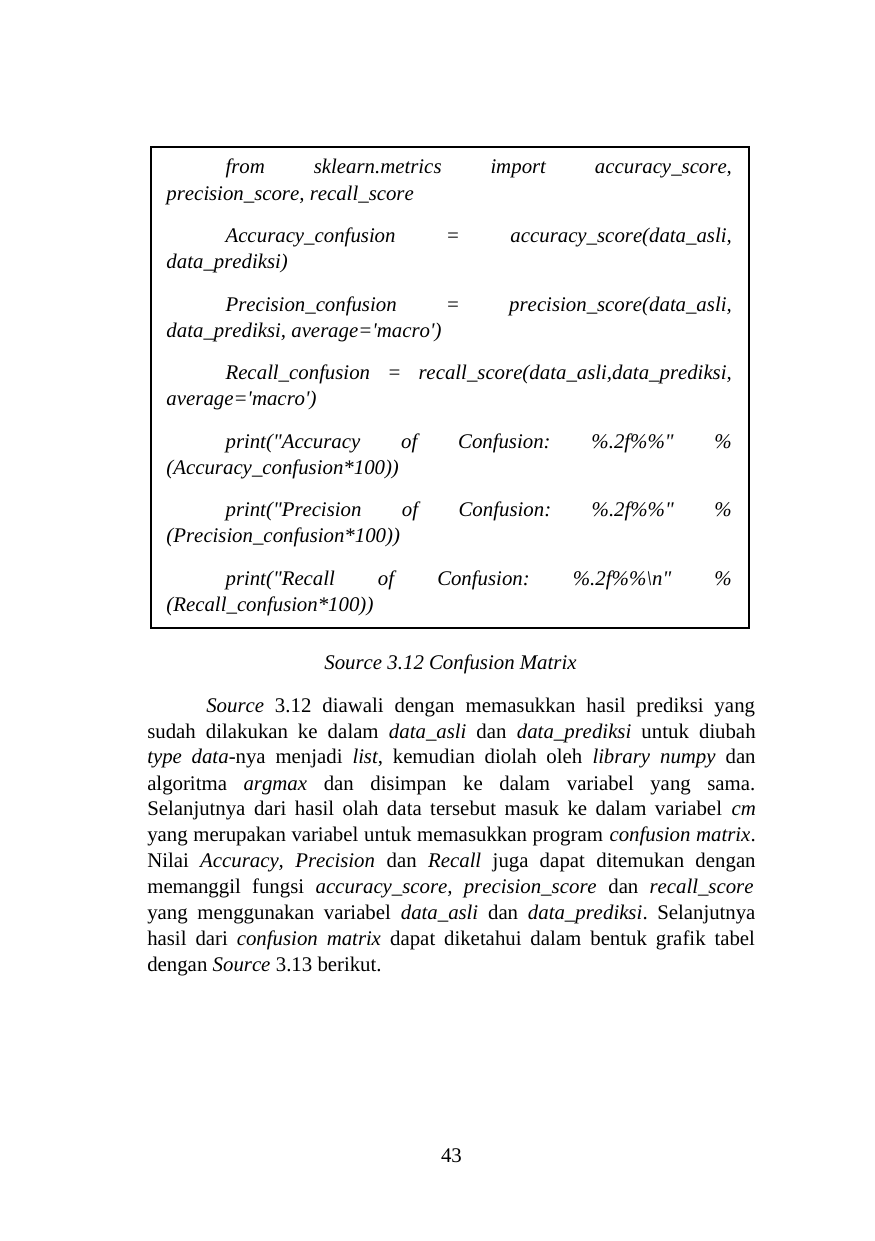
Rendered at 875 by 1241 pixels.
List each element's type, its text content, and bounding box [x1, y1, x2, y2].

text Source 3.12 Confusion Matrix [147, 650, 756, 674]
text Source 3.12 diawali dengan memasukkan hasil prediksi yang sudah dilakukan ke dalam data_asli dan data_prediksi untuk diubah type data-nya menjadi list, kemudian diolah oleh library numpy dan algoritma argmax dan disimpan ke dalam variabel yang sama. Selanjutnya dari hasil olah data tersebut masuk ke dalam variabel cm yang merupakan variabel untuk memasukkan program confusion matrix. Nilai Accuracy, Precision dan Recall juga dapat ditemukan dengan memanggil fungsi accuracy_score, precision_score dan recall_score yang menggunakan variabel data_asli dan data_prediksi. Selanjutnya hasil dari confusion matrix dapat diketahui dalam bentuk grafik tabel dengan Source 3.13 berikut. [147, 693, 756, 976]
